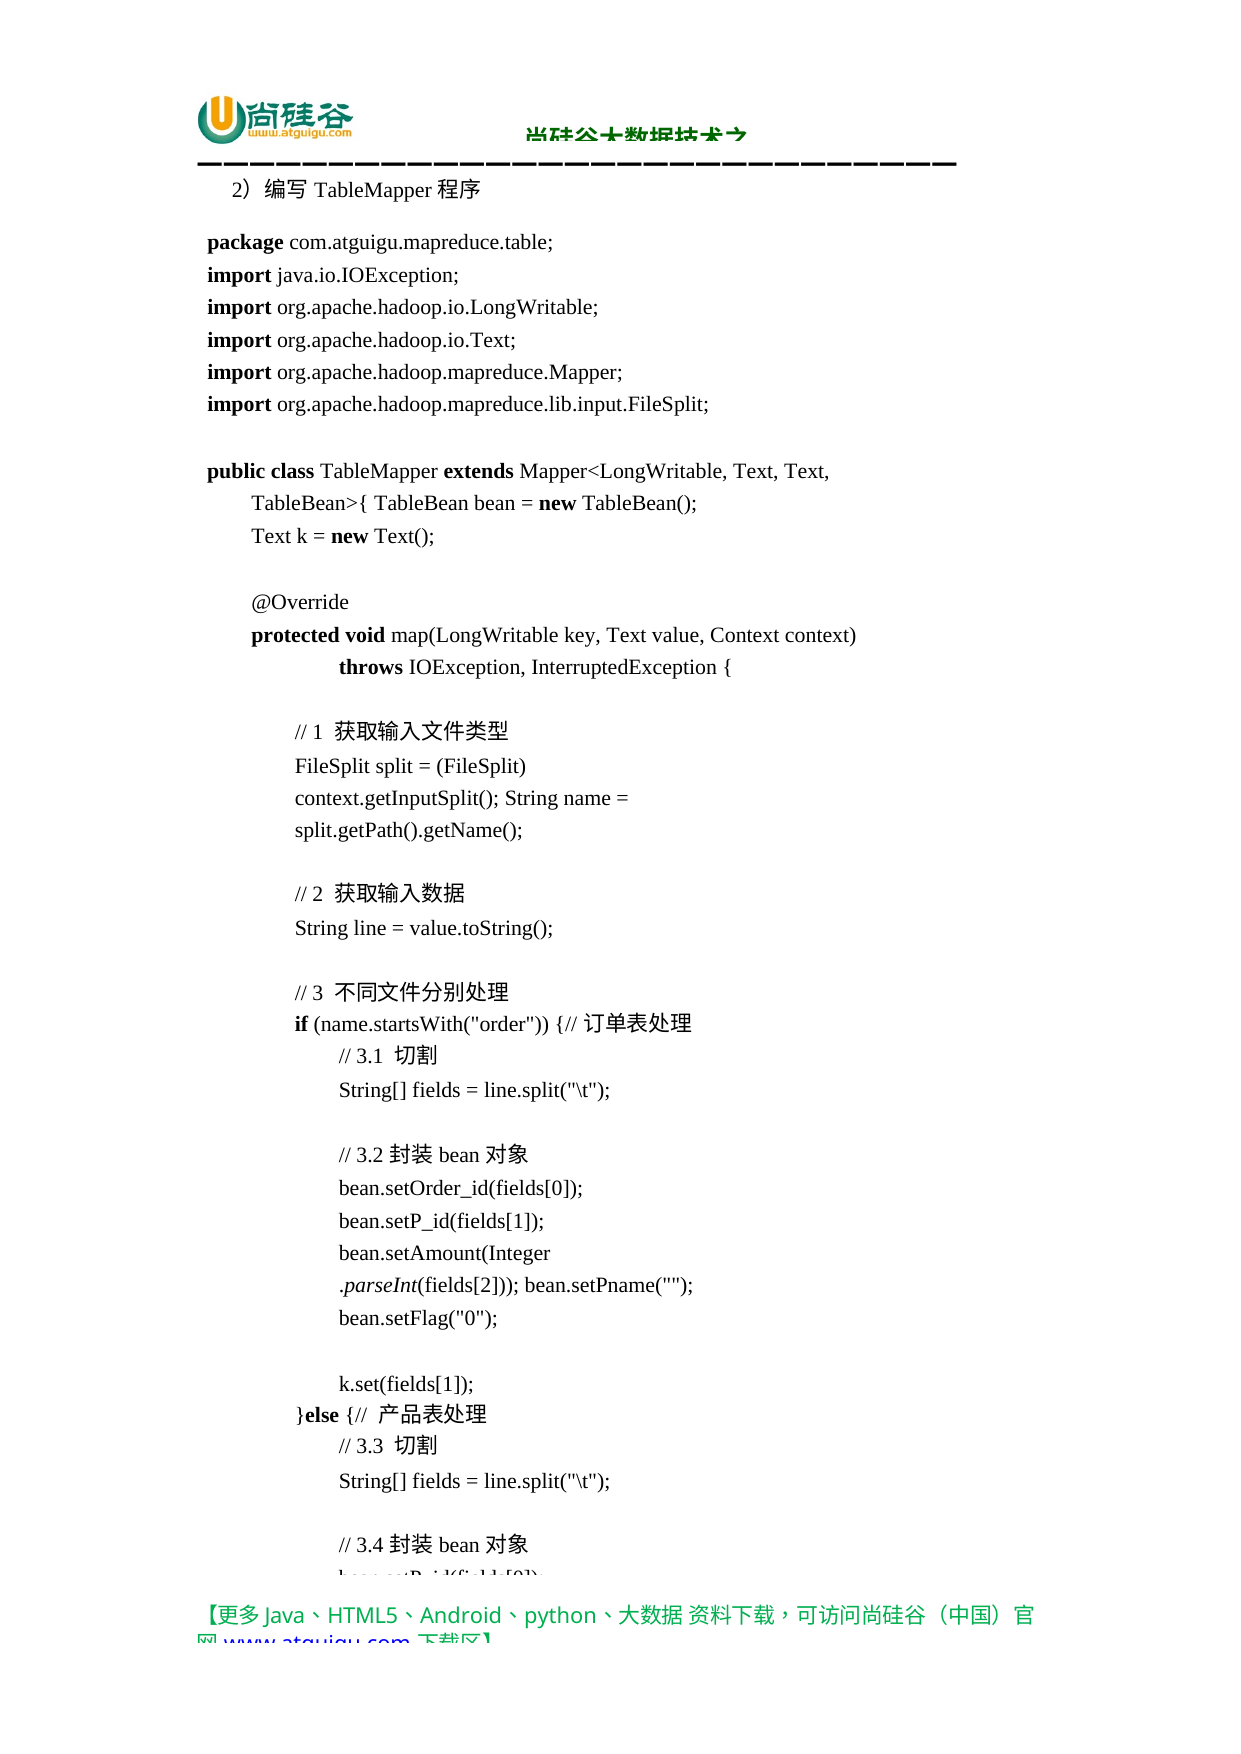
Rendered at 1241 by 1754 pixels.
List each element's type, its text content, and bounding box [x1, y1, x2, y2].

picture [187, 88, 372, 149]
text 2）编写 TableMapper 程序 [232, 174, 1065, 204]
